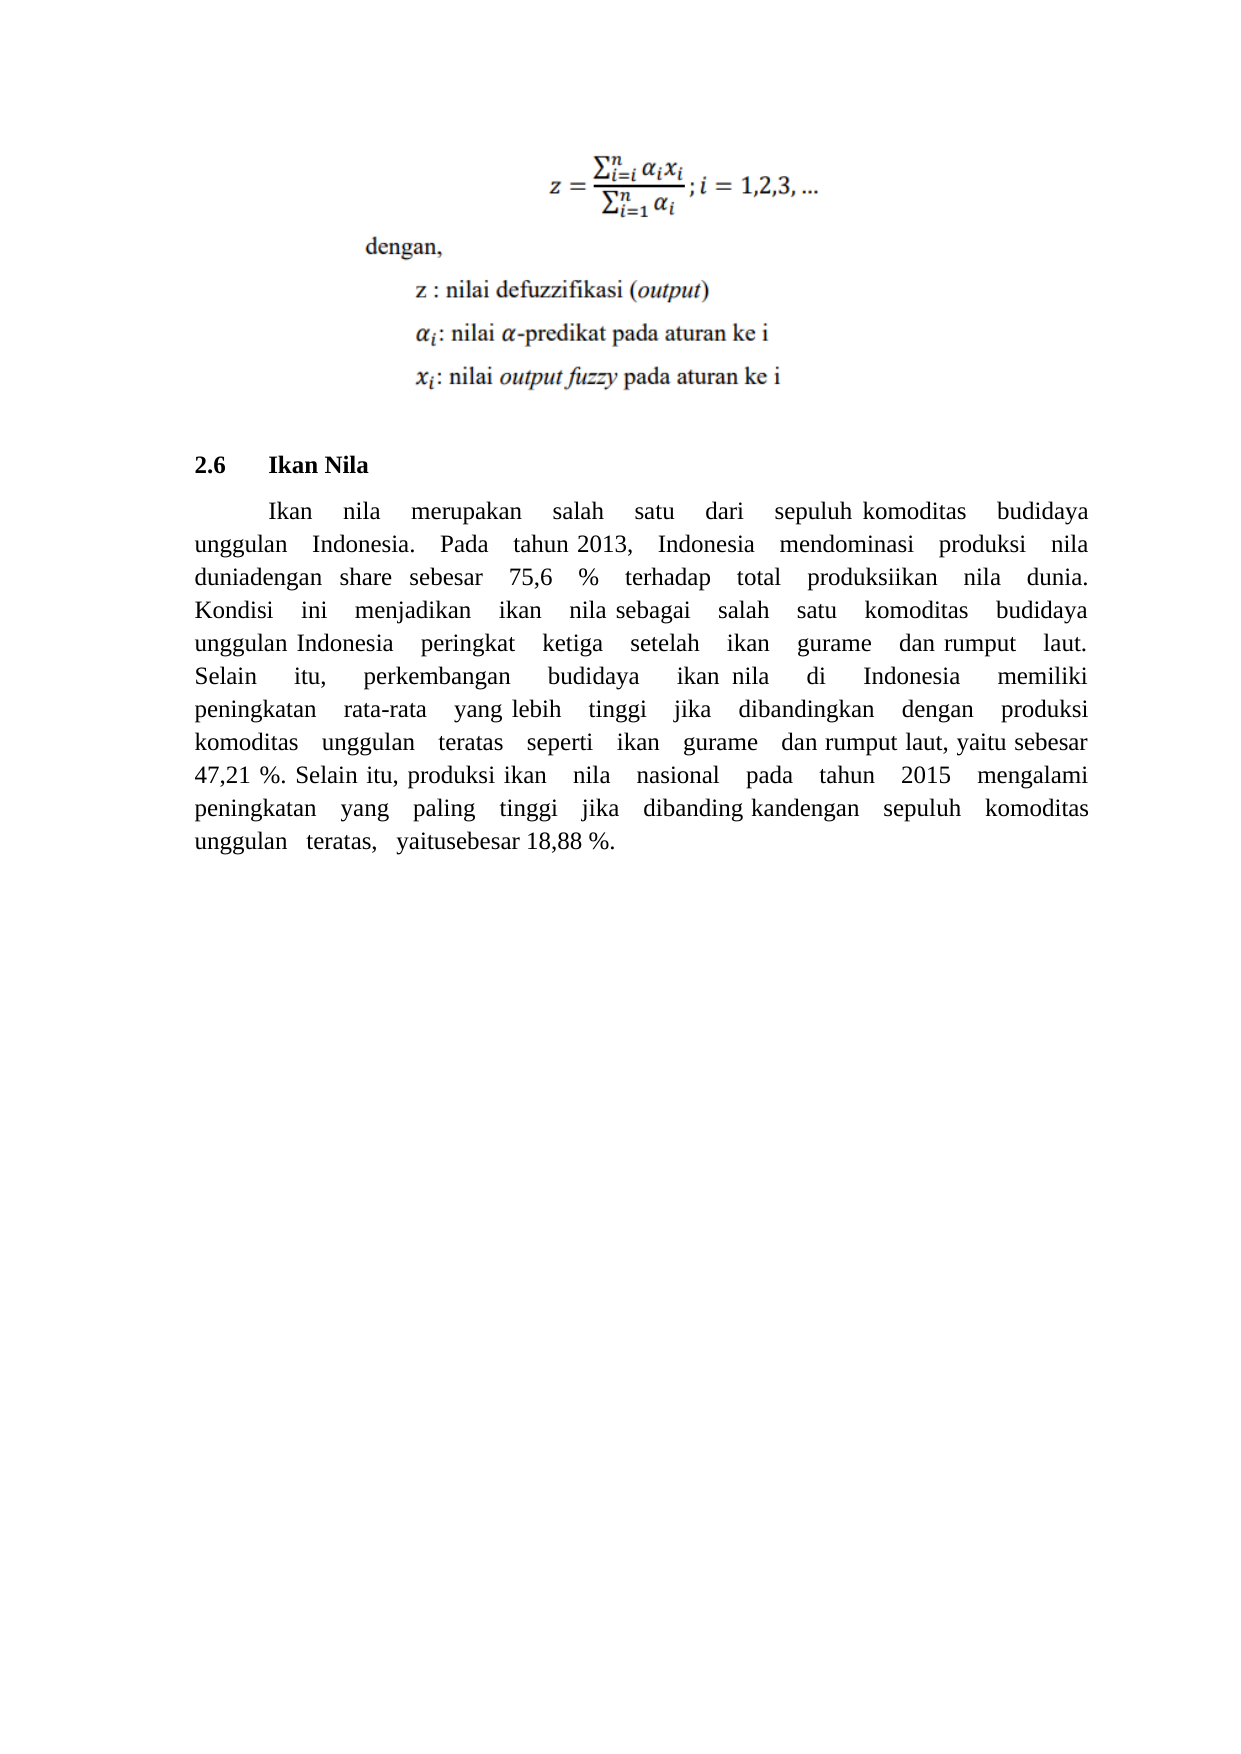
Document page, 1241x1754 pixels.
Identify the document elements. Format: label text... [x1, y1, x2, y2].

picture [340, 150, 982, 399]
text Ikan nila merupakan salah satu dari sepuluh komoditas budidaya unggulan Indonesia. Pada tahun 2013, Indonesia mendominasi produksi nila duniadengan share sebesar 75,6 % terhadap total produksiikan nila dunia. Kondisi ini menjadikan ikan nila sebagai salah satu komoditas budidaya unggulan Indonesia peringkat ketiga setelah ikan gurame dan rumput laut. Selain itu, perkembangan budidaya ikan nila di Indonesia memiliki peningkatan rata-rata yang lebih tinggi jika dibandingkan dengan produksi komoditas unggulan teratas seperti ikan gurame dan rumput laut, yaitu sebesar 47,21 %. Selain itu, produksi ikan nila nasional pada tahun 2015 mengalami peningkatan yang paling tinggi jika dibanding kandengan sepuluh komoditas unggulan teratas, yaitusebesar 18,88 %. [194, 496, 1090, 855]
subtitle Ikan Nila [194, 451, 1090, 479]
